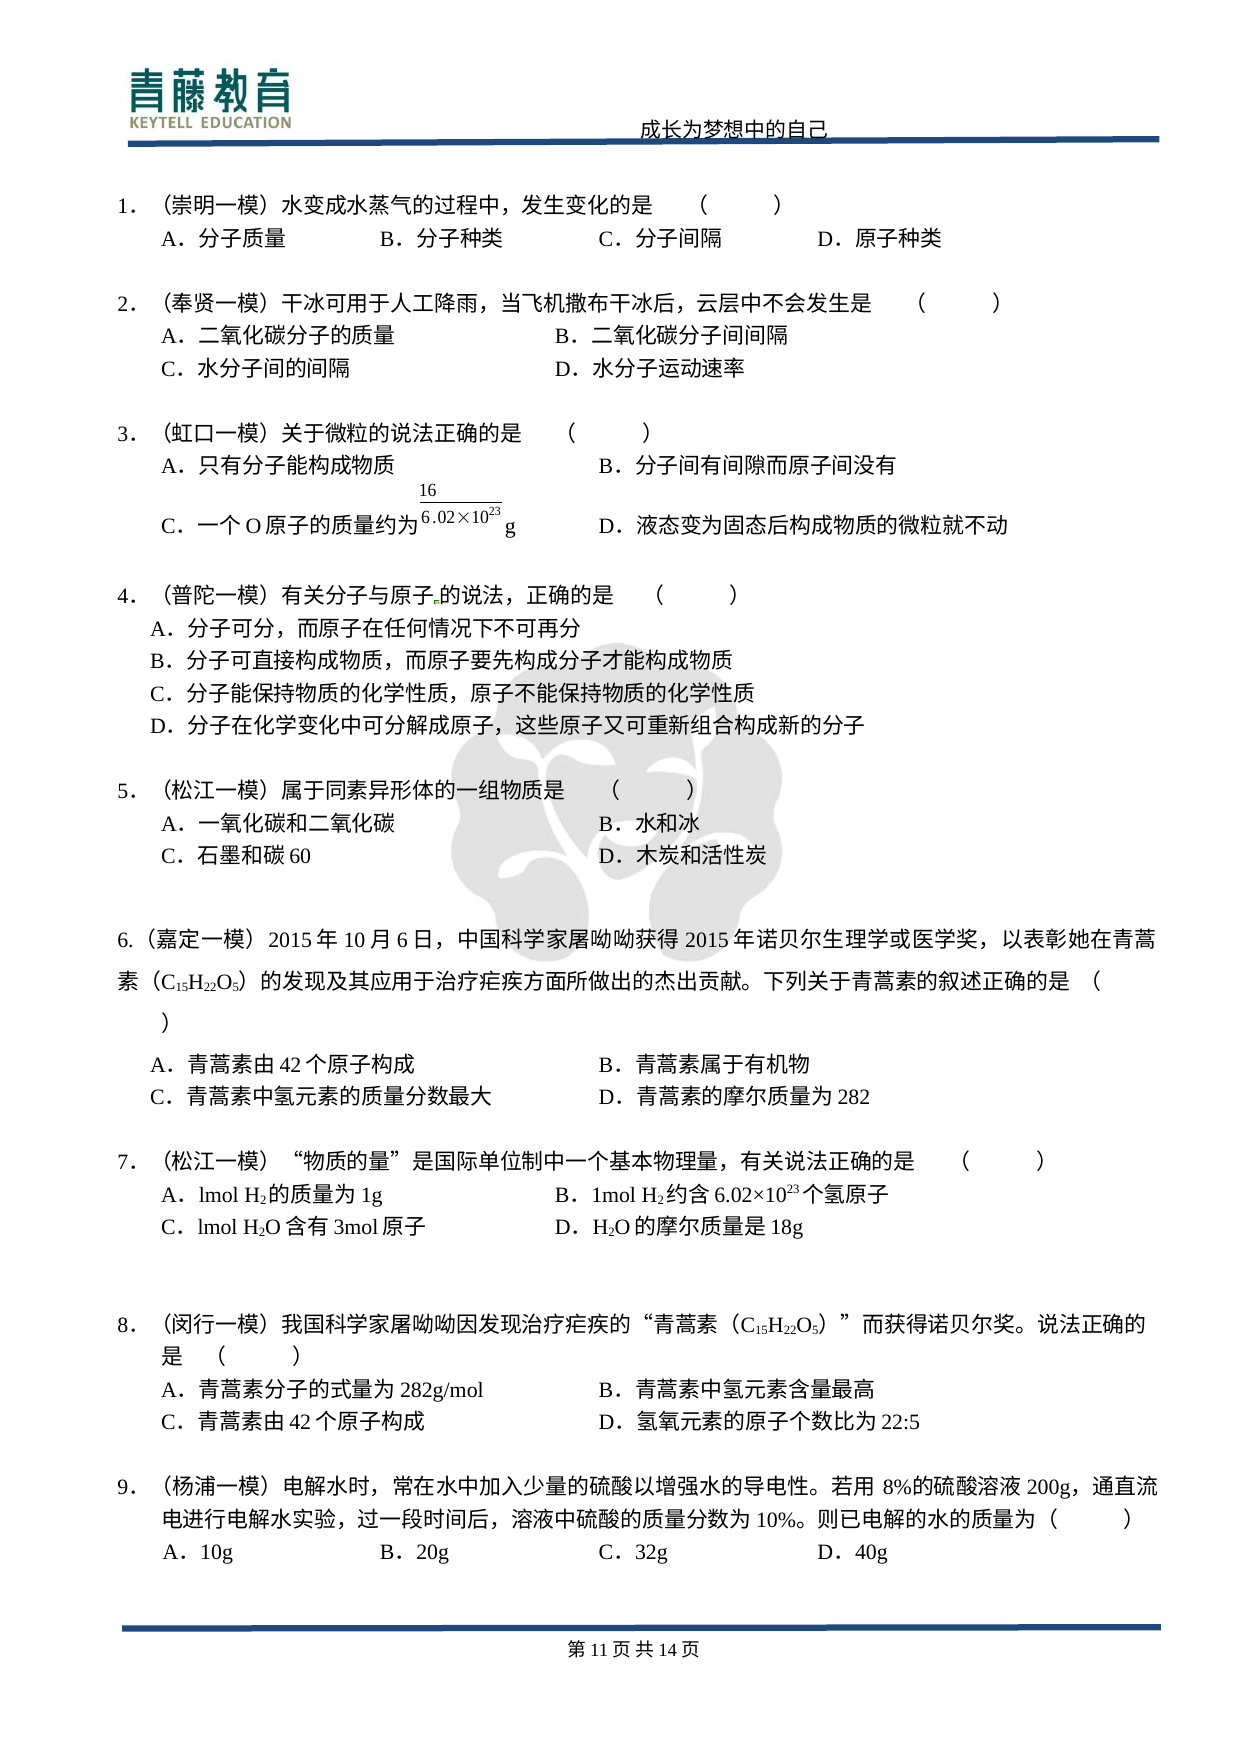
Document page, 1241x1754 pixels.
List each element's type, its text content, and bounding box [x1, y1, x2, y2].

text A．分子质量 B．分子种类 C．分子间隔 D．原子种类 [117, 221, 1159, 253]
text 6.（嘉定一模）2015年10月6日，中国科学家屠呦呦获得2015年诺贝尔生理学或医学奖，以表彰她在青蒿素（C15H22O5）的发现及其应用于治疗疟疾方面所做出的杰出贡献。下列关于青蒿素的叙述正确的是 （ ） [117, 912, 1159, 1037]
text C．分子能保持物质的化学性质，原子不能保持物质的化学性质 [117, 676, 1159, 708]
text 5．（松江一模）属于同素异形体的一组物质是 （ ） [117, 773, 1159, 806]
text 3．（虹口一模）关于微粒的说法正确的是 （ ） A．只有分子能构成物质 B．分子间有间隙而原子间没有 C．一个O原子的质量约为g D．液态变为固态后构成物质的微粒就不动 [117, 416, 1159, 546]
text A．二氧化碳分子的质量 B．二氧化碳分子间间隔 [161, 318, 1159, 351]
text C．青蒿素由42个原子构成 D．氢氧元素的原子个数比为22:5 [161, 1404, 1159, 1436]
text 7．（松江一模）“物质的量”是国际单位制中一个基本物理量，有关说法正确的是 （ ） [117, 1144, 1159, 1176]
text C．石墨和碳60 D．木炭和活性炭 [161, 838, 1159, 871]
text 9．（杨浦一模）电解水时，常在水中加入少量的硫酸以增强水的导电性。若用8%的硫酸溶液200g，通直流电进行电解水实验，过一段时间后，溶液中硫酸的质量分数为10%。则已电解的水的质量为（ ） [117, 1469, 1159, 1534]
text C．青蒿素中氢元素的质量分数最大 D．青蒿素的摩尔质量为282 [492, 1079, 614, 1111]
text A．10g B．20g C．32g D．40g [117, 1534, 1159, 1566]
text 8．（闵行一模）我国科学家屠呦呦因发现治疗疟疾的“青蒿素（C15H22O5）”而获得诺贝尔奖。说法正确的是 （ ） [117, 1306, 1159, 1371]
text 1．（崇明一模）水变成水蒸气的过程中，发生变化的是 （ ） [117, 188, 1159, 221]
text D．分子在化学变化中可分解成原子，这些原子又可重新组合构成新的分子 [117, 708, 1159, 741]
text A．青蒿素分子的式量为282g/mol B．青蒿素中氢元素含量最高 [161, 1371, 1159, 1404]
text B．分子可直接构成物质，而原子要先构成分子才能构成物质 [117, 643, 1159, 676]
picture [113, 51, 303, 134]
text A．青蒿素由42个原子构成 B．青蒿素属于有机物 [117, 1037, 1159, 1079]
text C．lmol H2O含有3mol原子 D．H2O的摩尔质量是18g [117, 1209, 1159, 1241]
text A．lmol H2的质量为1g B．1mol H2约含6.02×1023个氢原子 [117, 1176, 1159, 1209]
text A．一氧化碳和二氧化碳 B．水和冰 [161, 806, 1159, 838]
text C．水分子间的间隔 D．水分子运动速率 [117, 351, 1159, 383]
text A．分子可分，而原子在任何情况下不可再分 [117, 611, 1159, 643]
text 4．（普陀一模）有关分子与原子的说法，正确的是 （ ） [117, 578, 1159, 611]
text 2．（奉贤一模）干冰可用于人工降雨，当飞机撒布干冰后，云层中不会发生是 （ ） [117, 286, 1159, 318]
text C．青蒿素中氢元素的质量分数最大 D．青蒿素的摩尔质量为282 [837, 1079, 1159, 1111]
